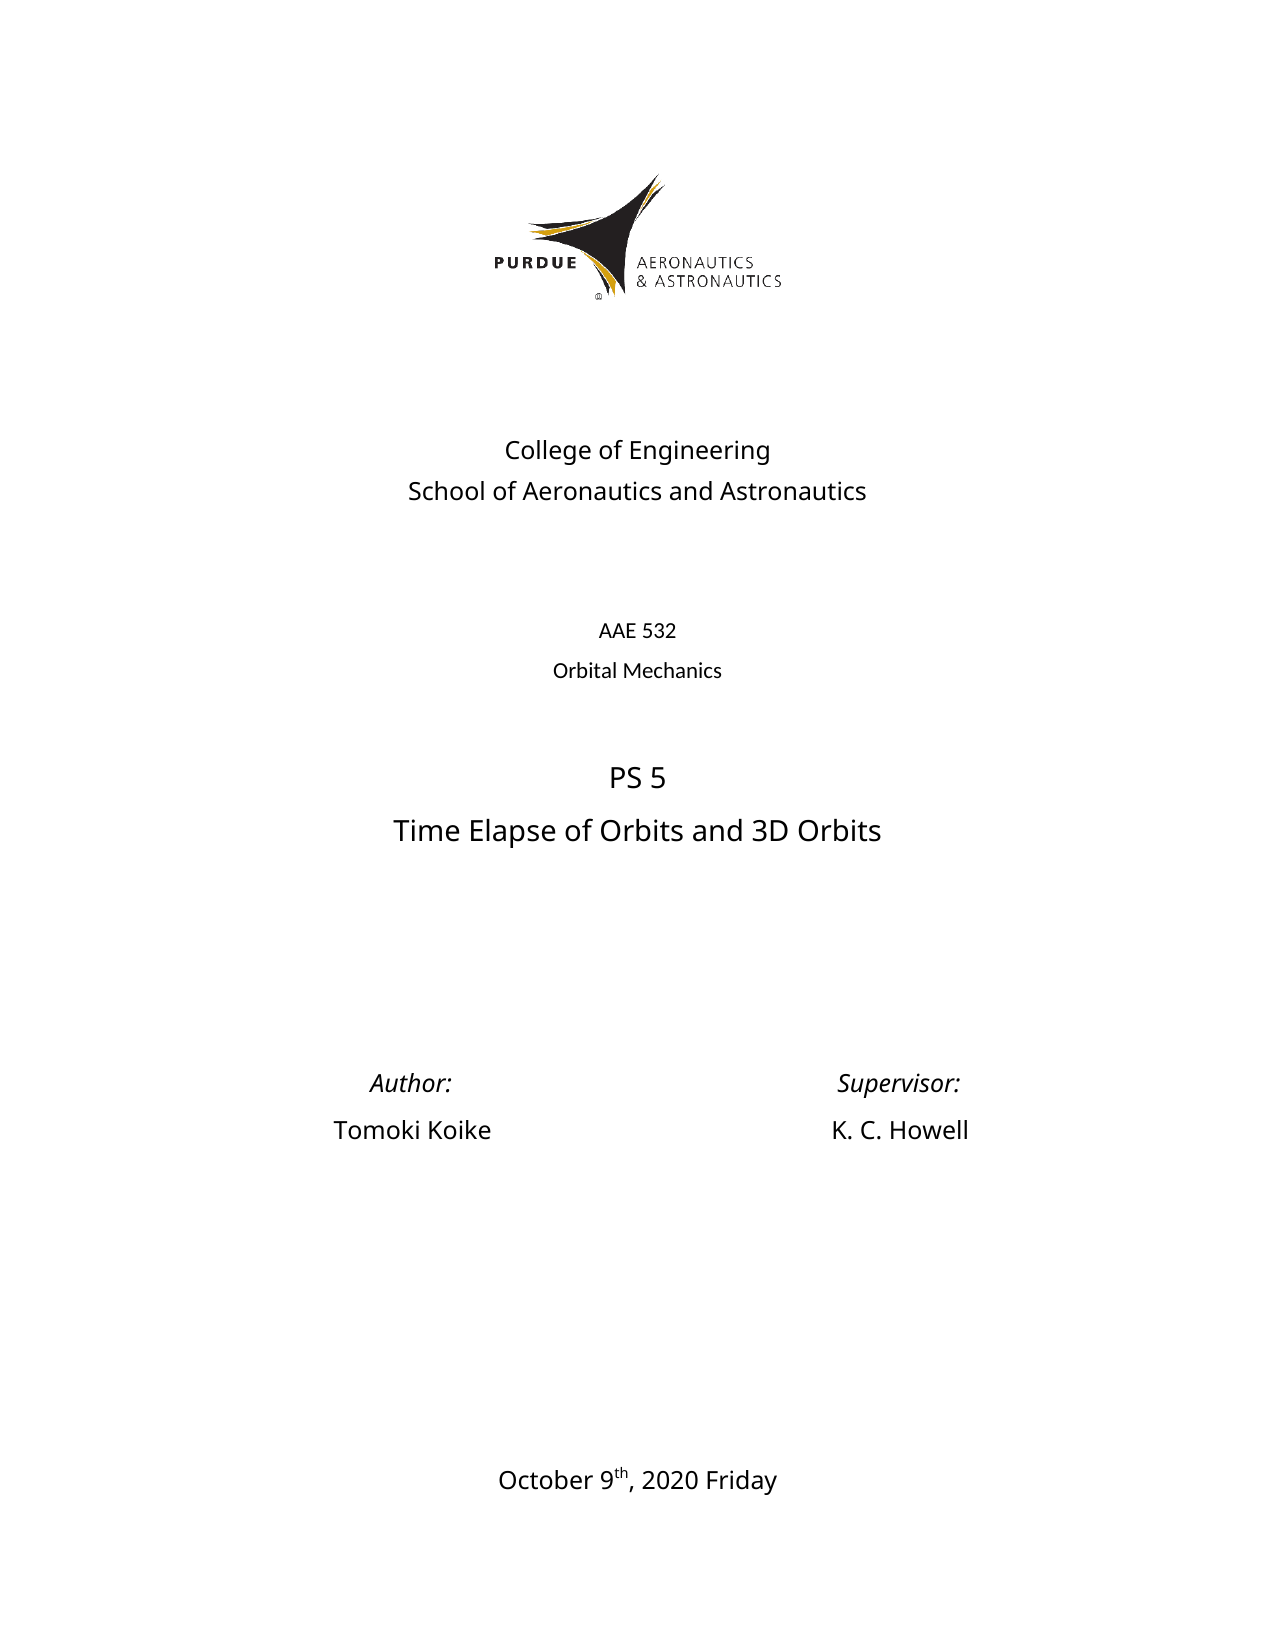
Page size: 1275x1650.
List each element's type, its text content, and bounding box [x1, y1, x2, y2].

text Author: [225, 1066, 600, 1099]
text College of Engineering [150, 433, 1125, 467]
text Supervisor: [675, 1066, 1125, 1099]
picture [487, 150, 788, 317]
text School of Aeronautics and Astronautics [150, 474, 1125, 508]
